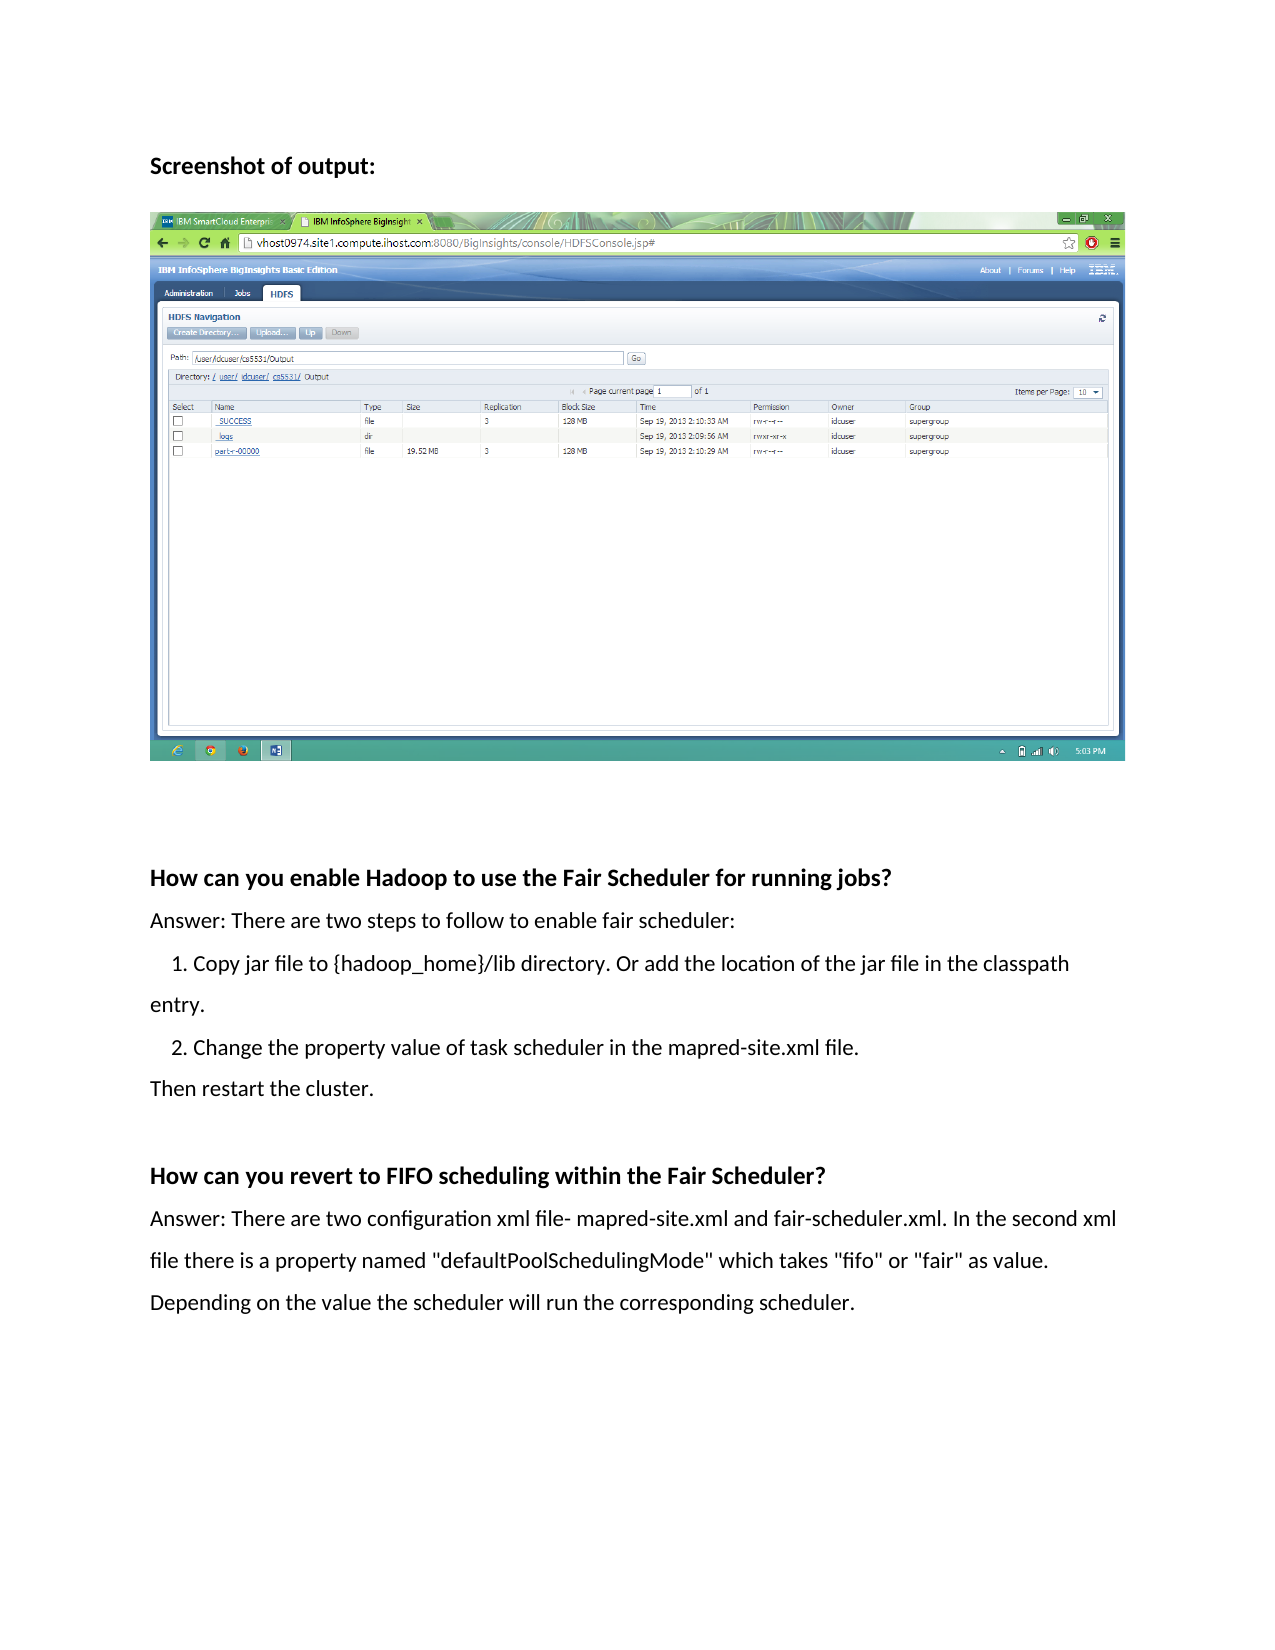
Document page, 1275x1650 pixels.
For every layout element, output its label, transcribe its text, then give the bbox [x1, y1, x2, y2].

text How can you enable Hadoop to use the Fair Scheduler for running jobs? Answer: There are two steps to follow to enable fair scheduler: 1. Copy jar file to {hadoop_home}/lib directory. Or add the location of the jar file in the classpath entry. 2. Change the property value of task scheduler in the mapred-site.xml file. Then restart the cluster. How can you revert to FIFO scheduling within the Fair Scheduler? Answer: There are two configuration xml file- mapred-site.xml and fair-scheduler.xml. In the second xml file there is a property named "defaultPoolSchedulingMode" which takes "fifo" or "fair" as value. Depending on the value the scheduler will run the corresponding scheduler. [150, 862, 1125, 1316]
picture [150, 212, 1125, 761]
text Screenshot of output: [150, 150, 1125, 181]
